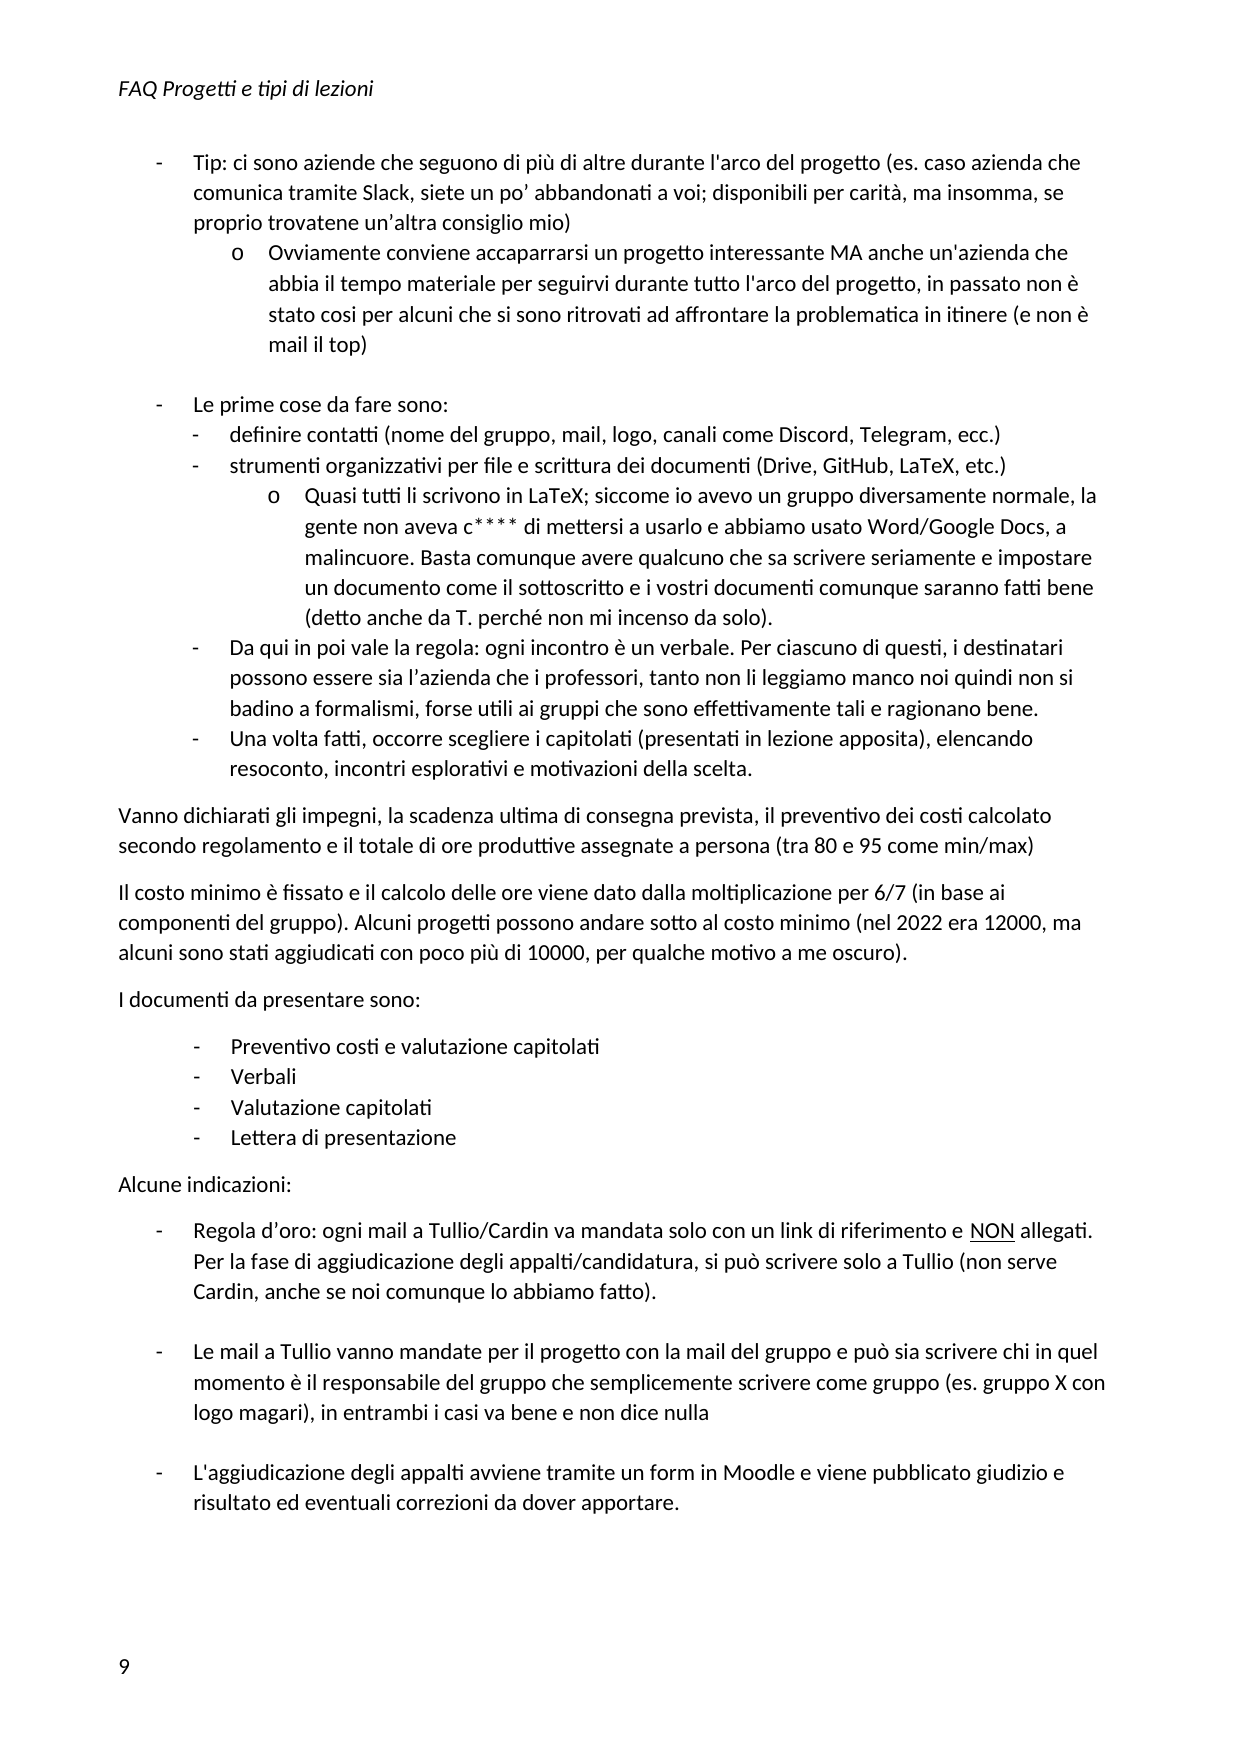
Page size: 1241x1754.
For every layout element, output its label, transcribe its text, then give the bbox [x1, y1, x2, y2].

list Quasi tutti li scrivono in LaTeX; siccome io avevo un gruppo diversamente normale, la gente non aveva c**** di mettersi a usarlo e abbiamo usato Word/Google Docs, a malincuore. Basta comunque avere qualcuno che sa scrivere seriamente e impostare un documento come il sottoscritto e i vostri documenti comunque saranno fatti bene (detto anche da T. perché non mi incenso da solo). [267, 481, 1122, 631]
list Verbali [193, 1062, 1122, 1090]
text I documenti da presentare sono: [118, 985, 1122, 1013]
list definire contatti (nome del gruppo, mail, logo, canali come Discord, Telegram, ecc.) [192, 421, 1122, 449]
list Valutazione capitolati [193, 1093, 1122, 1121]
list Ovviamente conviene accaparrarsi un progetto interessante MA anche un'azienda che abbia il tempo materiale per seguirvi durante tutto l'arco del progetto, in passato non è stato cosi per alcuni che si sono ritrovati ad affrontare la problematica in itinere (e non è mail il top) [231, 238, 1122, 358]
list Le prime cose da fare sono: [156, 390, 1122, 418]
list strumenti organizzativi per file e scrittura dei documenti (Drive, GitHub, LaTeX, etc.) [192, 451, 1122, 479]
text Il costo minimo è fissato e il calcolo delle ore viene dato dalla moltiplicazione per 6/7 (in base ai componenti del gruppo). Alcuni progetti possono andare sotto al costo minimo (nel 2022 era 12000, ma alcuni sono stati aggiudicati con poco più di 10000, per qualche motivo a me oscuro). [118, 878, 1122, 966]
text Vanno dichiarati gli impegni, la scadenza ultima di consegna prevista, il preventivo dei costi calcolato secondo regolamento e il totale di ore produttive assegnate a persona (tra 80 e 95 come min/max) [118, 801, 1122, 859]
list Lettera di presentazione [193, 1123, 1122, 1151]
list Una volta fatti, occorre scegliere i capitolati (presentati in lezione apposita), elencando resoconto, incontri esplorativi e motivazioni della scelta. [192, 724, 1122, 782]
list Le mail a Tullio vanno mandate per il progetto con la mail del gruppo e può sia scrivere chi in quel momento è il responsabile del gruppo che semplicemente scrivere come gruppo (es. gruppo X con logo magari), in entrambi i casi va bene e non dice nulla [156, 1337, 1122, 1426]
list Regola d’oro: ogni mail a Tullio/Cardin va mandata solo con un link di riferimento e NON allegati. Per la fase di aggiudicazione degli appalti/candidatura, si può scrivere solo a Tullio (non serve Cardin, anche se noi comunque lo abbiamo fatto). [156, 1217, 1122, 1305]
list Preventivo costi e valutazione capitolati [193, 1032, 1122, 1060]
list Da qui in poi vale la regola: ogni incontro è un verbale. Per ciascuno di questi, i destinatari possono essere sia l’azienda che i professori, tanto non li leggiamo manco noi quindi non si badino a formalismi, forse utili ai gruppi che sono effettivamente tali e ragionano bene. [192, 633, 1122, 722]
text Alcune indicazioni: [118, 1170, 1122, 1198]
list Tip: ci sono aziende che seguono di più di altre durante l'arco del progetto (es. caso azienda che comunica tramite Slack, siete un po’ abbandonati a voi; disponibili per carità, ma insomma, se proprio trovatene un’altra consiglio mio) [156, 148, 1122, 236]
list L'aggiudicazione degli appalti avviene tramite un form in Moodle e viene pubblicato giudizio e risultato ed eventuali correzioni da dover apportare. [156, 1458, 1122, 1516]
